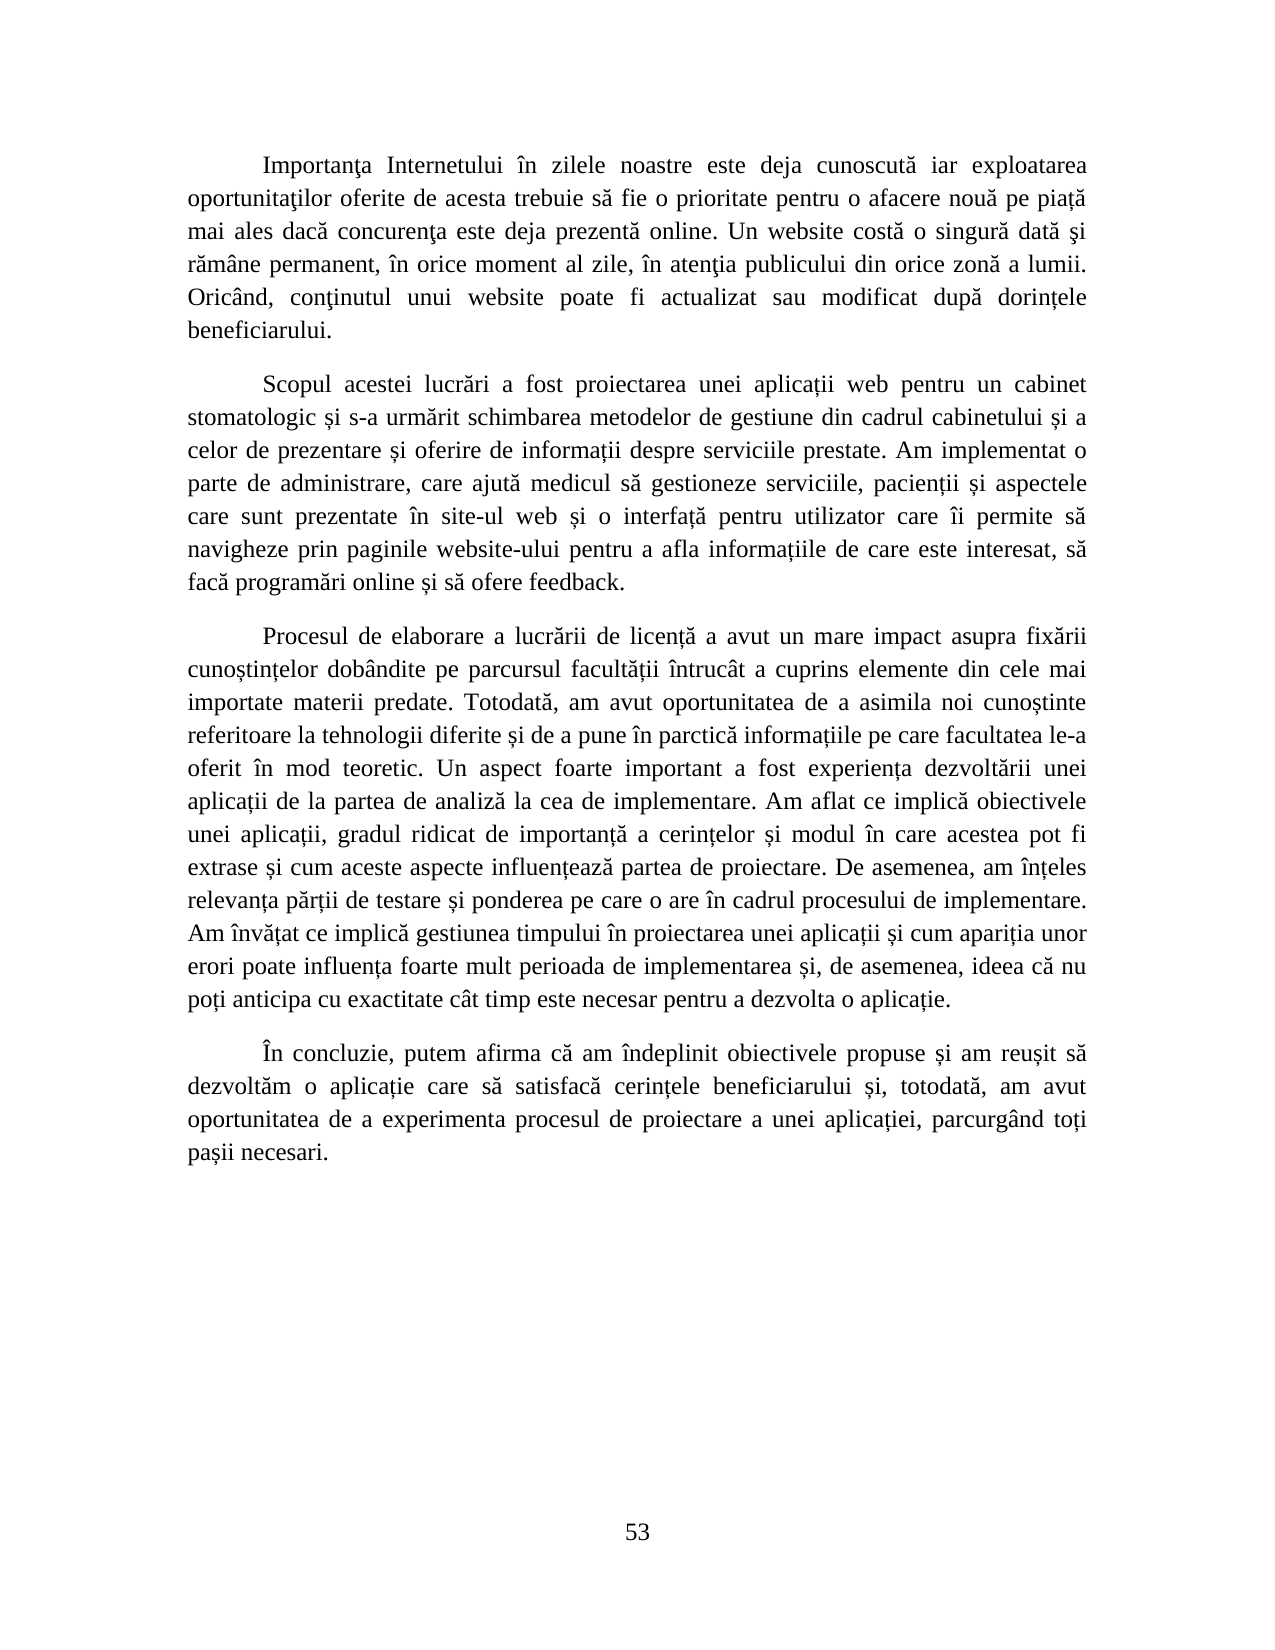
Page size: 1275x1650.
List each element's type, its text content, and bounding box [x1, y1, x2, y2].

text Scopul acestei lucrări a fost proiectarea unei aplicații web pentru un cabinet stomatologic și s-a urmărit schimbarea metodelor de gestiune din cadrul cabinetului și a celor de prezentare și oferire de informații despre serviciile prestate. Am implementat o parte de administrare, care ajută medicul să gestioneze serviciile, pacienții și aspectele care sunt prezentate în site-ul web și o interfață pentru utilizator care îi permite să navigheze prin paginile website-ului pentru a afla informațiile de care este interesat, să facă programări online și să ofere feedback. [187, 369, 1088, 596]
text Procesul de elaborare a lucrării de licență a avut un mare impact asupra fixării cunoștințelor dobândite pe parcursul facultății întrucât a cuprins elemente din cele mai importate materii predate. Totodată, am avut oportunitatea de a asimila noi cunoștinte referitoare la tehnologii diferite și de a pune în parctică informațiile pe care facultatea le-a oferit în mod teoretic. Un aspect foarte important a fost experiența dezvoltării unei aplicații de la partea de analiză la cea de implementare. Am aflat ce implică obiectivele unei aplicații, gradul ridicat de importanță a cerințelor și modul în care acestea pot fi extrase și cum aceste aspecte influențează partea de proiectare. De asemenea, am înțeles relevanța părții de testare și ponderea pe care o are în cadrul procesului de implementare. Am învățat ce implică gestiunea timpului în proiectarea unei aplicații și cum apariția unor erori poate influența foarte mult perioada de implementarea și, de asemenea, ideea că nu poți anticipa cu exactitate cât timp este necesar pentru a dezvolta o aplicație. [187, 621, 1088, 1013]
text În concluzie, putem afirma că am îndeplinit obiectivele propuse și am reușit să dezvoltăm o aplicație care să satisfacă cerințele beneficiarului și, totodată, am avut oportunitatea de a experimenta procesul de proiectare a unei aplicației, parcurgând toți pașii necesari. [187, 1038, 1088, 1166]
text Importanţa Internetului în zilele noastre este deja cunoscută iar exploatarea oportunitaţilor oferite de acesta trebuie să fie o prioritate pentru o afacere nouă pe piață mai ales dacă concurenţa este deja prezentă online. Un website costă o singură dată şi rămâne permanent, în orice moment al zile, în atenţia publicului din orice zonă a lumii. Oricând, conţinutul unui website poate fi actualizat sau modificat după dorințele beneficiarului. [187, 150, 1088, 344]
